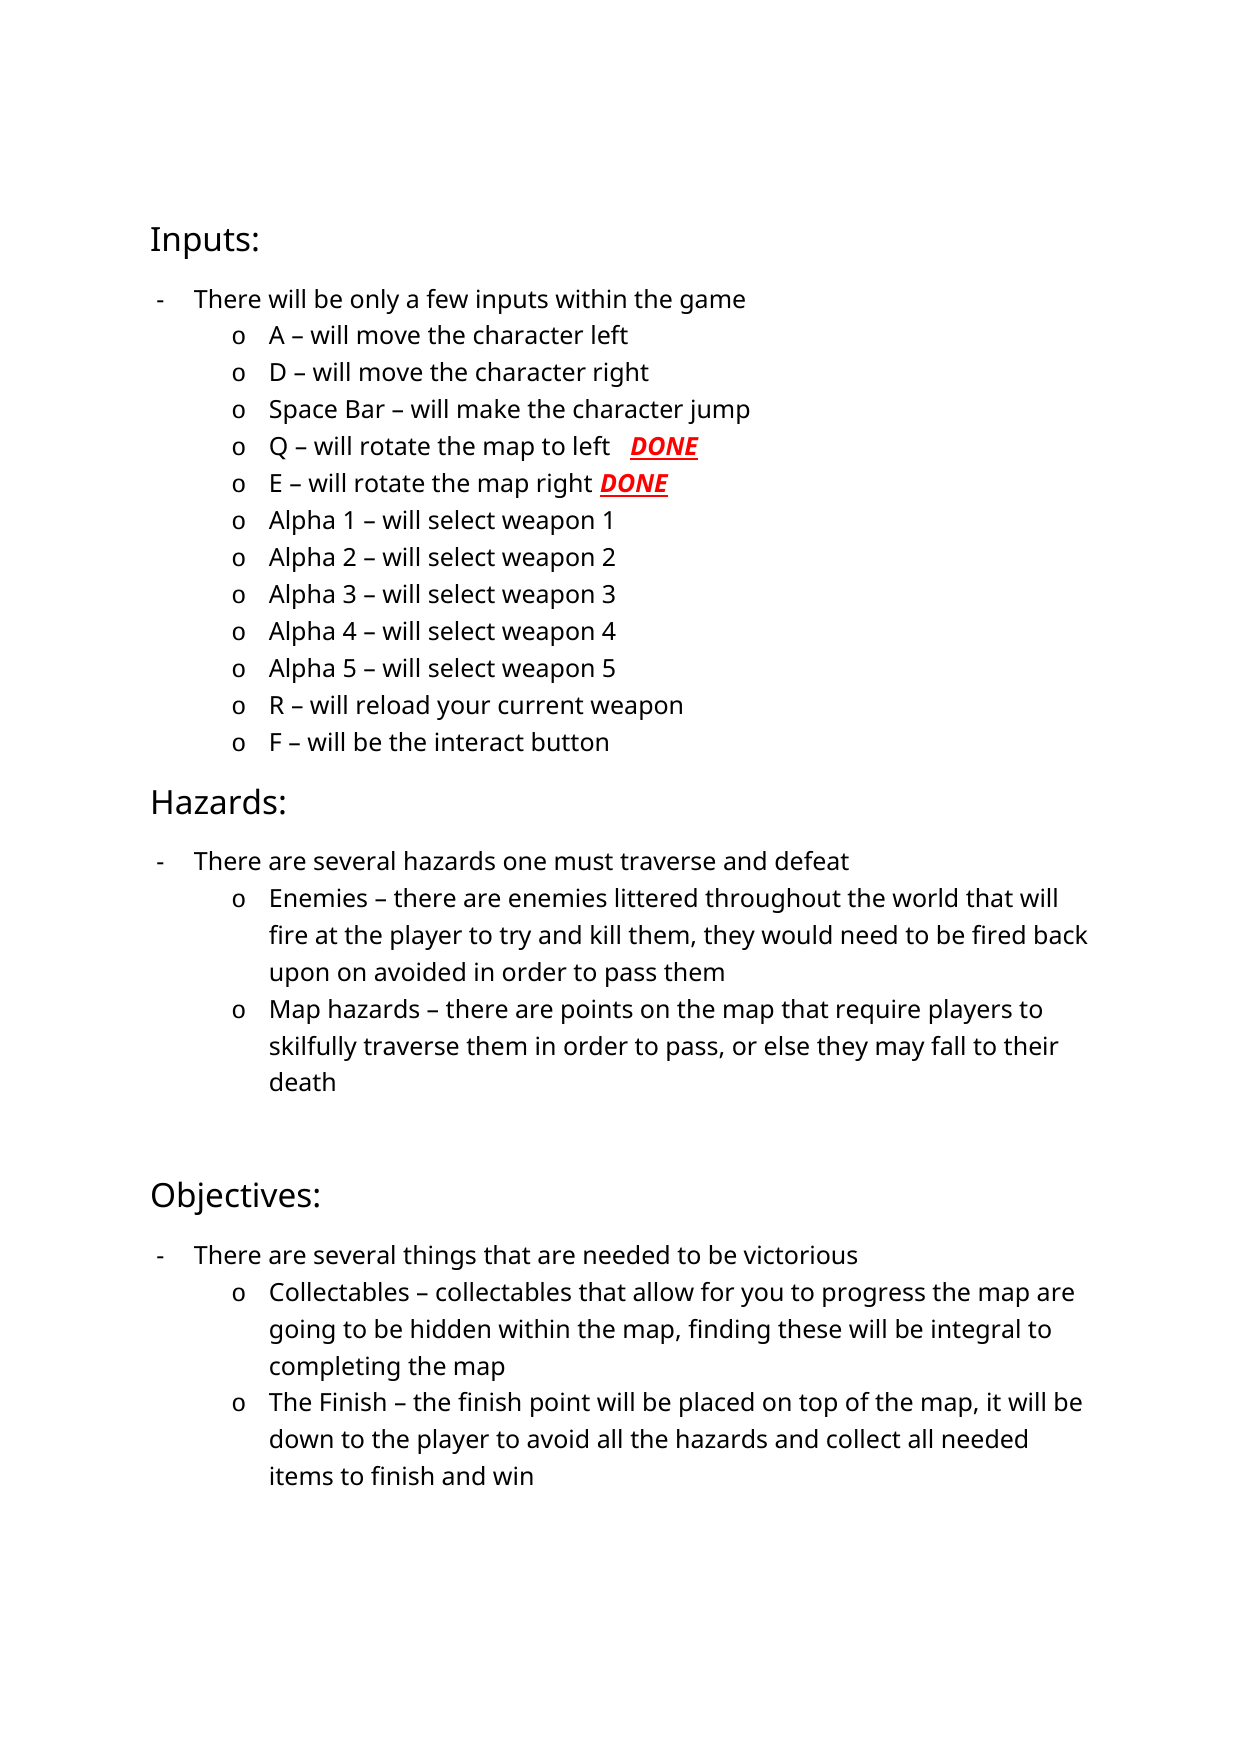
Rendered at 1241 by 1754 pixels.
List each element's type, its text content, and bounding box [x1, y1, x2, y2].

list Collectables – collectables that allow for you to progress the map are going to be hidden within the map, finding these will be integral to completing the map [231, 1274, 1090, 1382]
list Map hazards – there are points on the map that require players to skilfully traverse them in order to pass, or else they may fall to their death [231, 991, 1090, 1099]
list Space Bar – will make the character jump [231, 392, 1090, 426]
list There are several things that are needed to be victorious [156, 1238, 1090, 1272]
list D – will move the character right [231, 355, 1090, 389]
text Hazards: [150, 778, 1090, 824]
list Q – will rotate the map to left DONE [231, 429, 1090, 463]
list There are several hazards one must traverse and defeat [156, 844, 1090, 878]
list Alpha 1 – will select weapon 1 [231, 503, 1090, 537]
text Objectives: [150, 1172, 1090, 1217]
list Alpha 2 – will select weapon 2 [231, 540, 1090, 574]
list Alpha 4 – will select weapon 4 [231, 614, 1090, 648]
list Enemies – there are enemies littered throughout the world that will fire at the player to try and kill them, they would need to be fired back upon on avoided in order to pass them [231, 881, 1090, 989]
list The Finish – the finish point will be placed on top of the map, it will be down to the player to avoid all the hazards and collect all needed items to finish and win [231, 1385, 1090, 1493]
text Inputs: [150, 216, 1090, 261]
list Alpha 3 – will select weapon 3 [231, 577, 1090, 611]
list There will be only a few inputs within the game [156, 281, 1090, 315]
list F – will be the interact button [231, 725, 1090, 759]
list Alpha 5 – will select weapon 5 [231, 651, 1090, 685]
list E – will rotate the map right DONE [231, 466, 1090, 500]
list R – will reload your current weapon [231, 688, 1090, 722]
list A – will move the character left [231, 318, 1090, 352]
